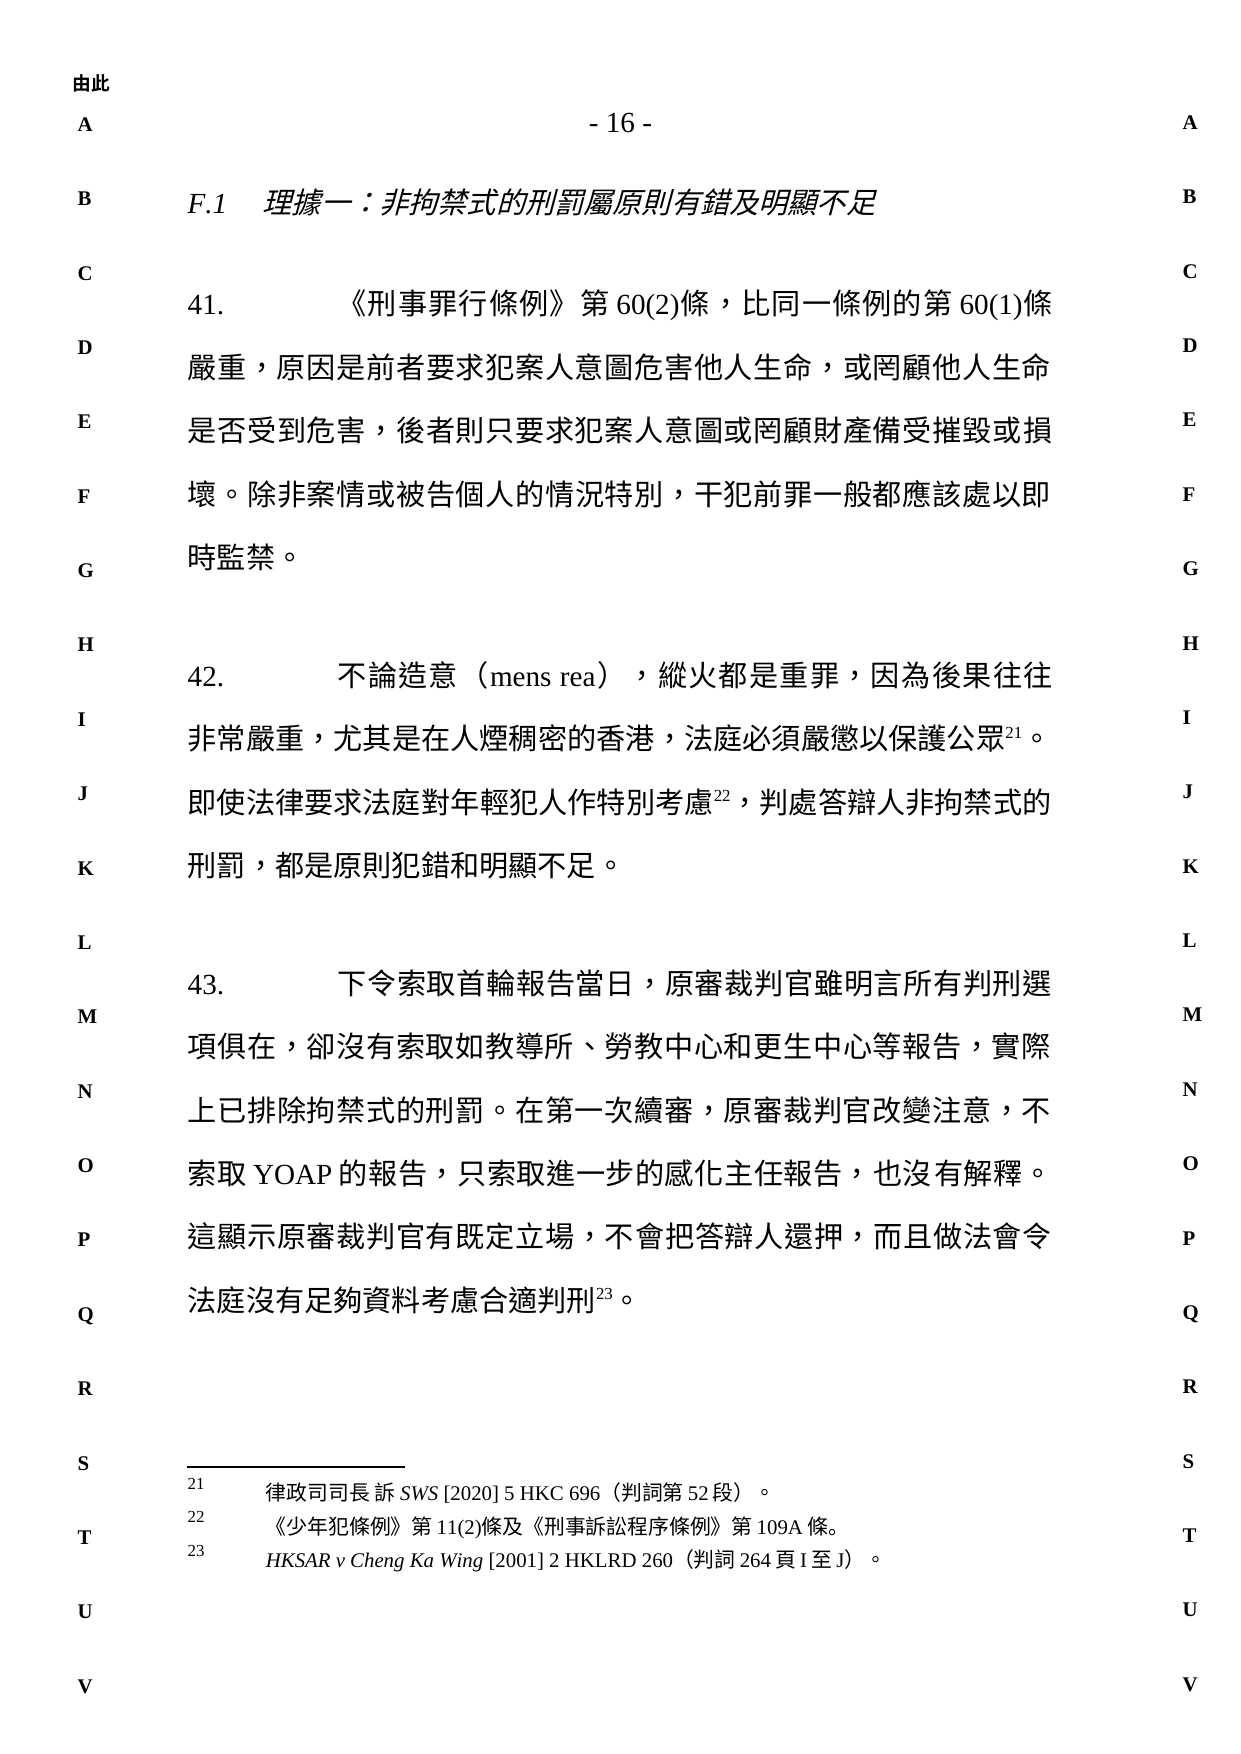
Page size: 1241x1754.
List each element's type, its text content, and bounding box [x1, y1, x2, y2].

subtitle 《刑事罪行條例》第60(2)條，比同一條例的第60(1)條嚴重，原因是前者要求犯案人意圖危害他人生命，或罔顧他人生命是否受到危害，後者則只要求犯案人意圖或罔顧財產備受摧毀或損壞。除非案情或被告個人的情況特別，干犯前罪一般都應該處以即時監禁。 [187, 281, 1053, 577]
list F.1 理據一：非拘禁式的刑罰屬原則有錯及明顯不足 [187, 180, 1053, 222]
subtitle 不論造意（mens rea），縱火都是重罪，因為後果往往非常嚴重，尤其是在人煙稠密的香港，法庭必須嚴懲以保護公眾。即使法律要求法庭對年輕犯人作特別考慮，判處答辯人非拘禁式的刑罰，都是原則犯錯和明顯不足。 [187, 652, 1053, 885]
subtitle 下令索取首輪報告當日，原審裁判官雖明言所有判刑選項俱在，卻沒有索取如教導所、勞教中心和更生中心等報告，實際上已排除拘禁式的刑罰。在第一次續審，原審裁判官改變注意，不索取YOAP的報告，只索取進一步的感化主任報告，也沒有解釋。這顯示原審裁判官有既定立場，不會把答辯人還押，而且做法會令法庭沒有足夠資料考慮合適判刑。 [187, 960, 1053, 1320]
